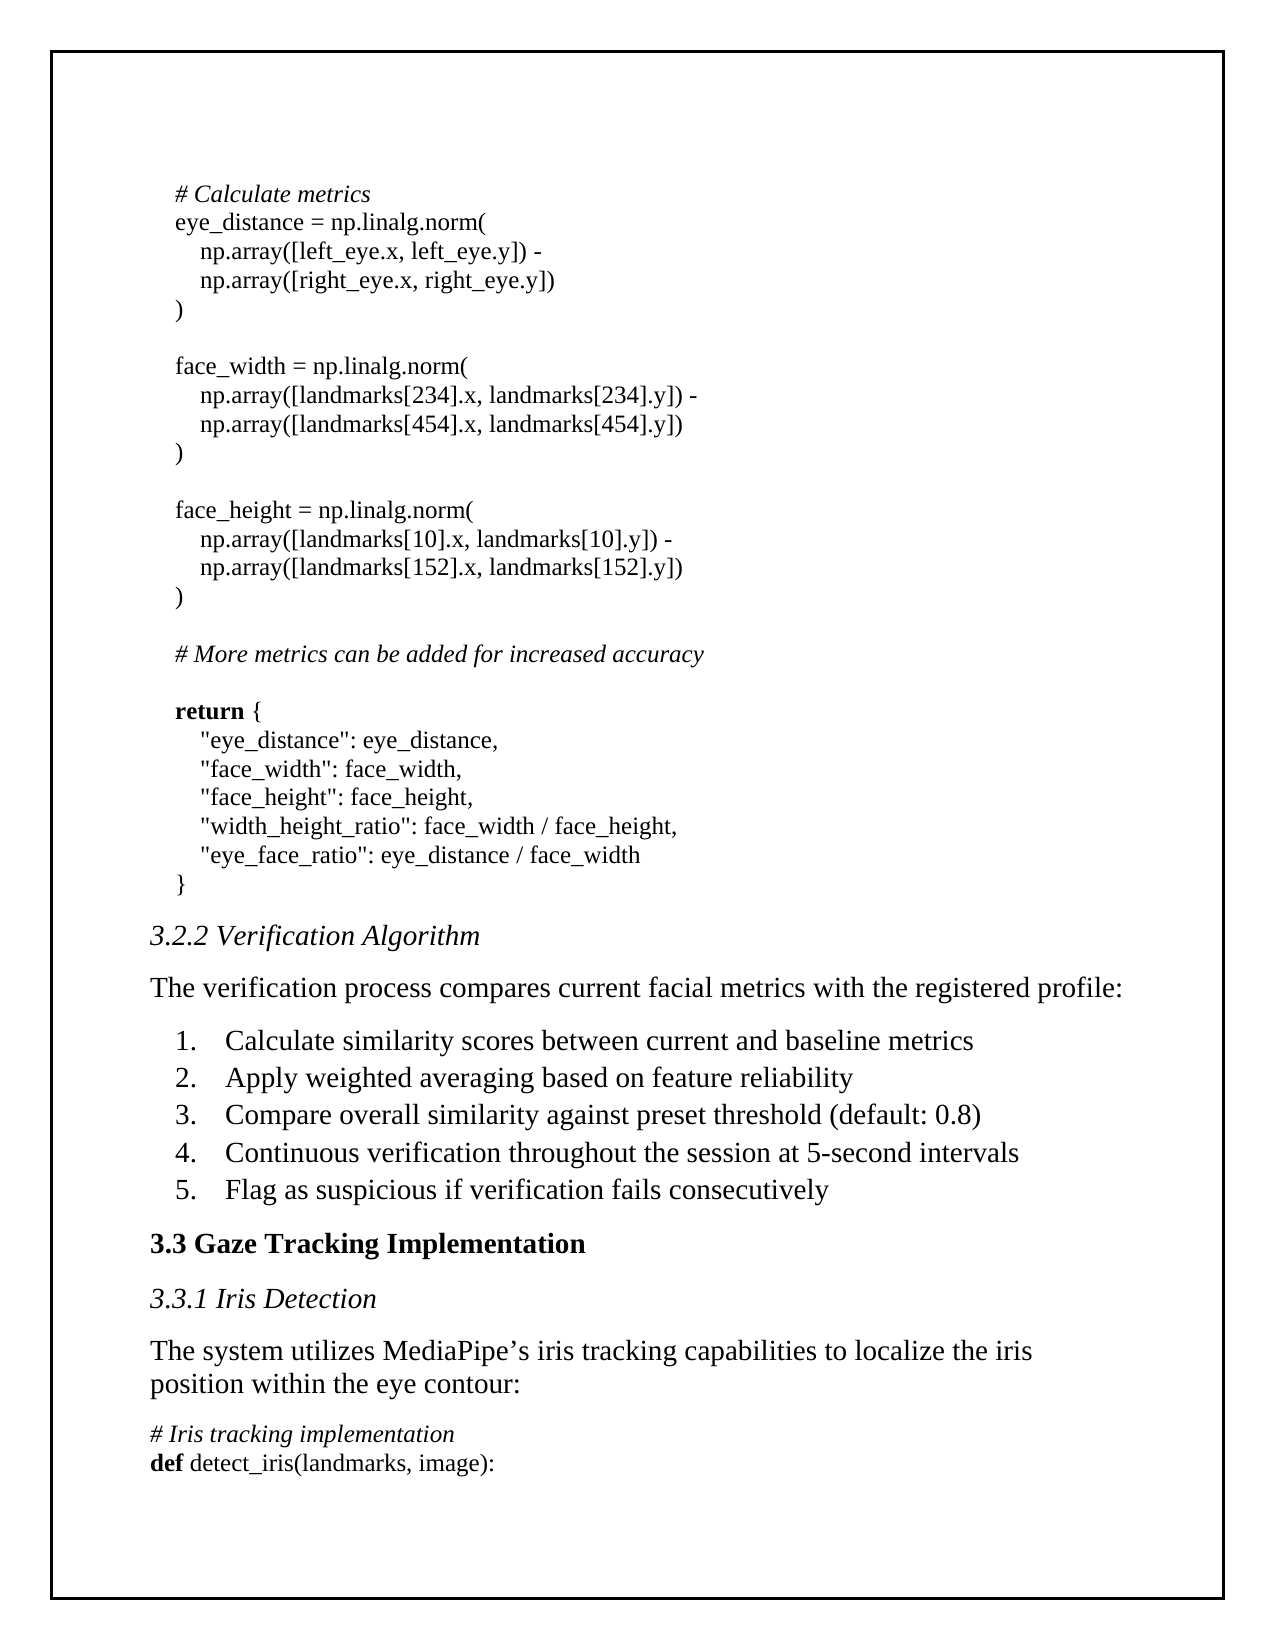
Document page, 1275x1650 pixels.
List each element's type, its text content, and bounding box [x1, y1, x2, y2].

subtitle 3.2.2 Verification Algorithm [150, 918, 1125, 952]
text The system utilizes MediaPipe’s iris tracking capabilities to localize the iris position within the eye contour: [150, 1333, 1125, 1400]
list Continuous verification throughout the session at 5-second intervals [175, 1135, 1125, 1168]
list Calculate similarity scores between current and baseline metrics [175, 1023, 1125, 1056]
list Apply weighted averaging based on feature reliability [175, 1060, 1125, 1094]
text The verification process compares current facial metrics with the registered profile: [150, 971, 1125, 1004]
list Compare overall similarity against preset threshold (default: 0.8) [175, 1097, 1125, 1131]
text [150, 150, 1125, 897]
subtitle 3.3.1 Iris Detection [150, 1281, 1125, 1314]
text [150, 1419, 1125, 1476]
subtitle 3.3 Gaze Tracking Implementation [150, 1226, 1125, 1260]
list Flag as suspicious if verification fails consecutively [175, 1172, 1125, 1206]
